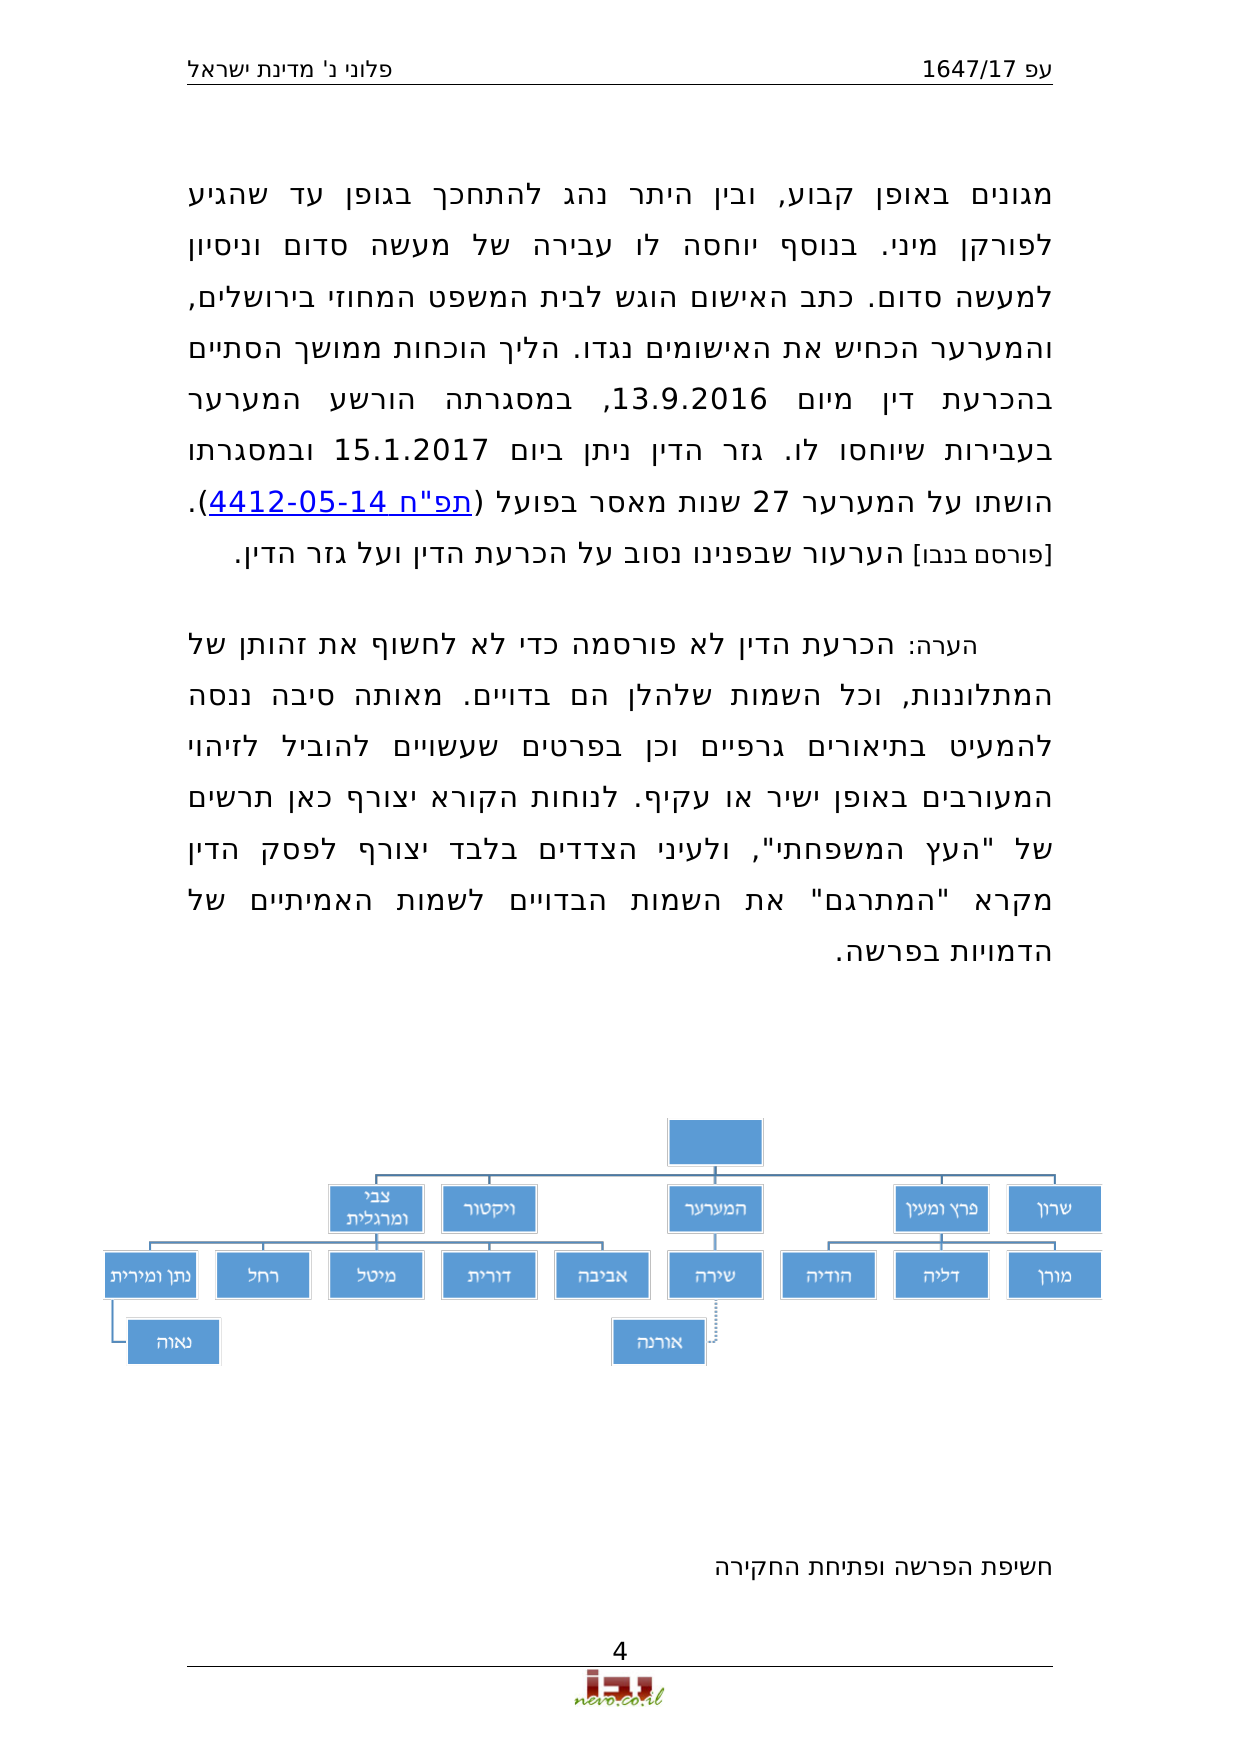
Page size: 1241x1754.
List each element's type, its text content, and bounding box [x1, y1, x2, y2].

text הערה: הכרעת הדין לא פורסמה כדי לא לחשוף את זהותן של המתלוננות, וכל השמות שלהלן הם בדויים. מאותה סיבה ננסה להמעיט בתיאורים גרפיים וכן בפרטים שעשויים להוביל לזיהוי המעורבים באופן ישיר או עקיף. לנוחות הקורא יצורף כאן תרשים של "העץ המשפחתי", ולעיני הצדדים בלבד יצורף לפסק הדין מקרא "המתרגם" את השמות הבדויים לשמות האמיתיים של הדמויות בפרשה. [187, 627, 1053, 968]
picture [574, 1669, 666, 1707]
picture [101, 1116, 1103, 1368]
text חשיפת הפרשה ופתיחת החקירה [187, 1552, 1053, 1581]
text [187, 177, 1053, 570]
